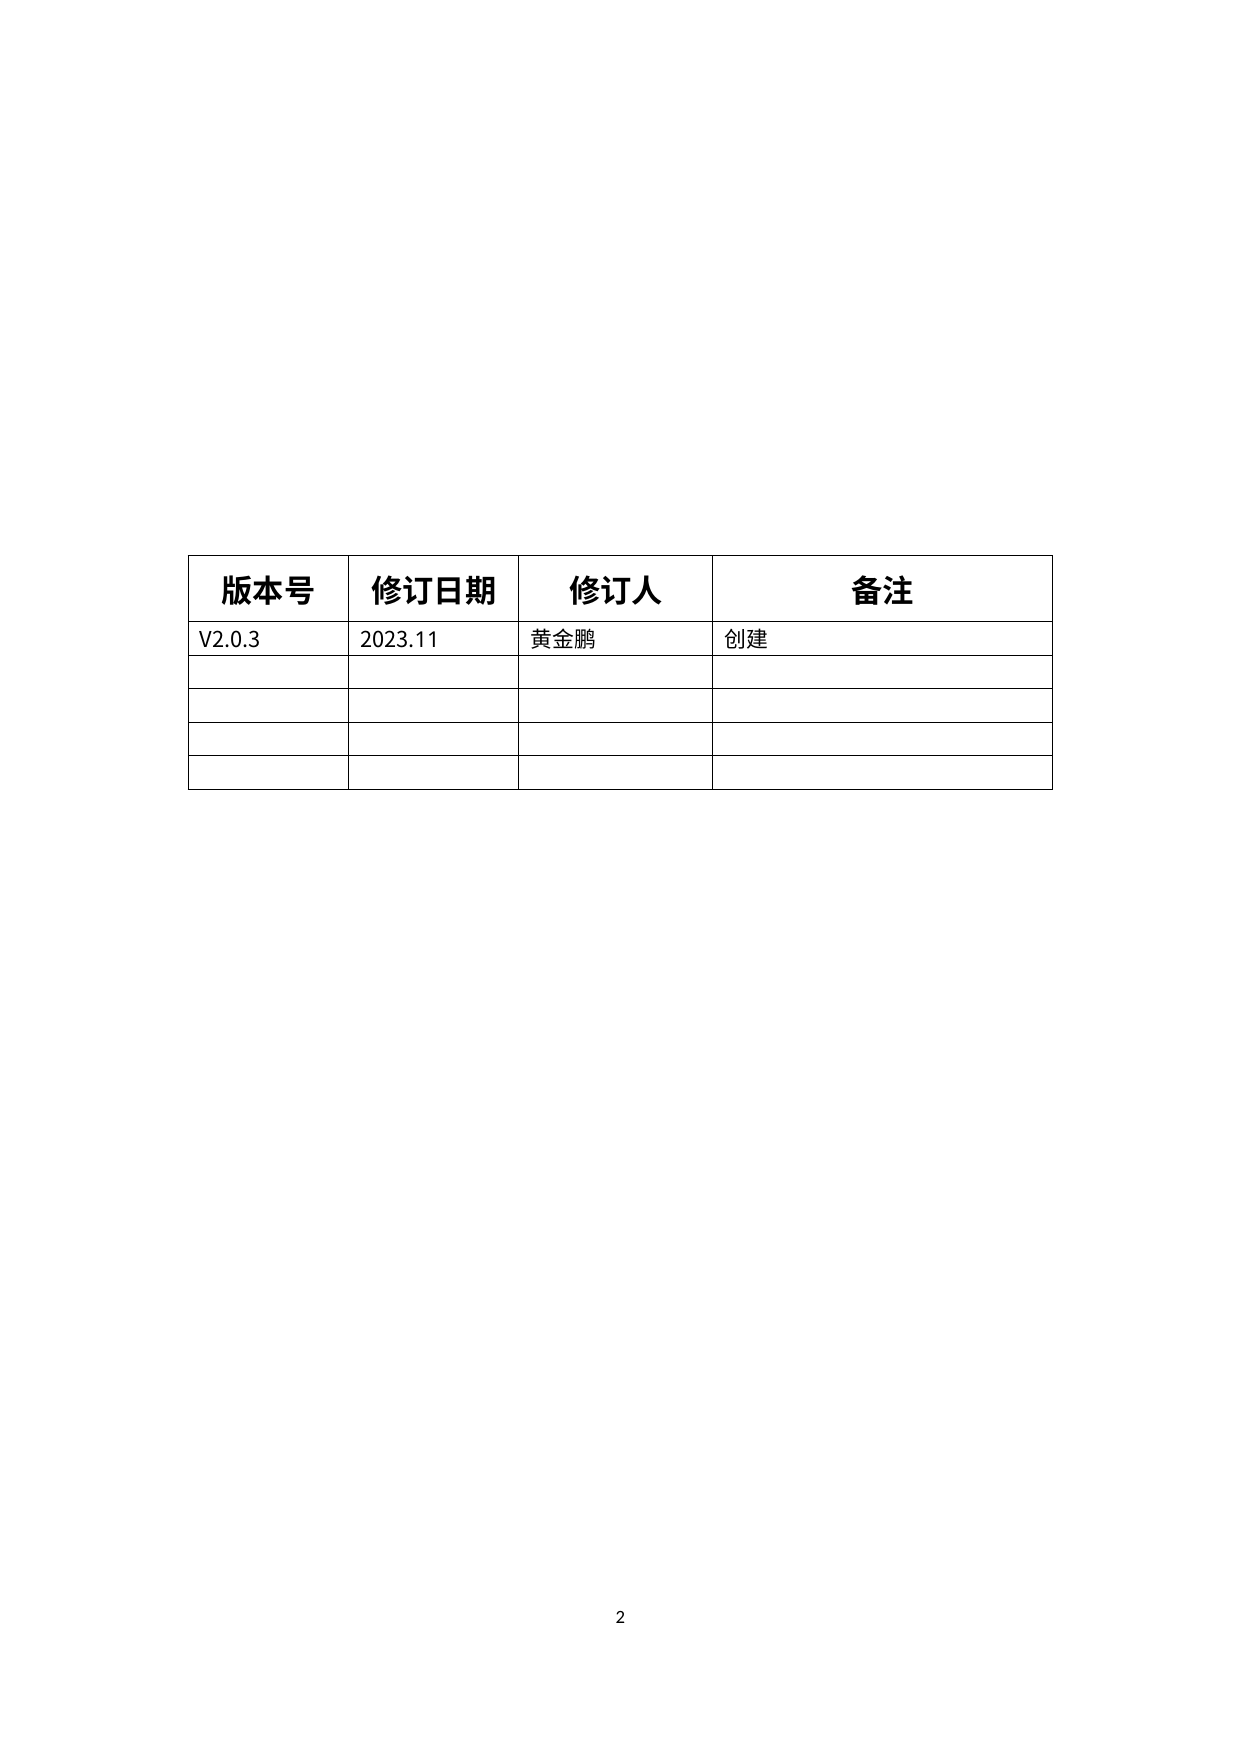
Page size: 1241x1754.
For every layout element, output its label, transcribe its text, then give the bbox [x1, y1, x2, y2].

table_cell [189, 689, 348, 722]
table_cell [713, 723, 1052, 755]
table_cell V2.0.3 [189, 622, 348, 654]
table_cell [519, 756, 712, 789]
table_cell 黄金鹏 [519, 622, 712, 654]
table_cell 2023.11 [349, 622, 518, 654]
table_cell [189, 723, 348, 755]
table_cell [519, 689, 712, 722]
table_cell [713, 689, 1052, 722]
table_cell [519, 723, 712, 755]
table_header 备注 [713, 556, 1052, 621]
table_cell [349, 756, 518, 789]
table_cell [519, 656, 712, 688]
table_cell [189, 756, 348, 789]
table_cell [189, 656, 348, 688]
table_header 版本号 [189, 556, 348, 621]
table_cell [349, 689, 518, 722]
table_header 修订人 [519, 556, 712, 621]
table_cell [713, 756, 1052, 789]
table_cell [713, 656, 1052, 688]
table_cell 创建 [713, 622, 1052, 654]
table_header 修订日期 [349, 556, 518, 621]
table_cell [349, 656, 518, 688]
table_cell [349, 723, 518, 755]
